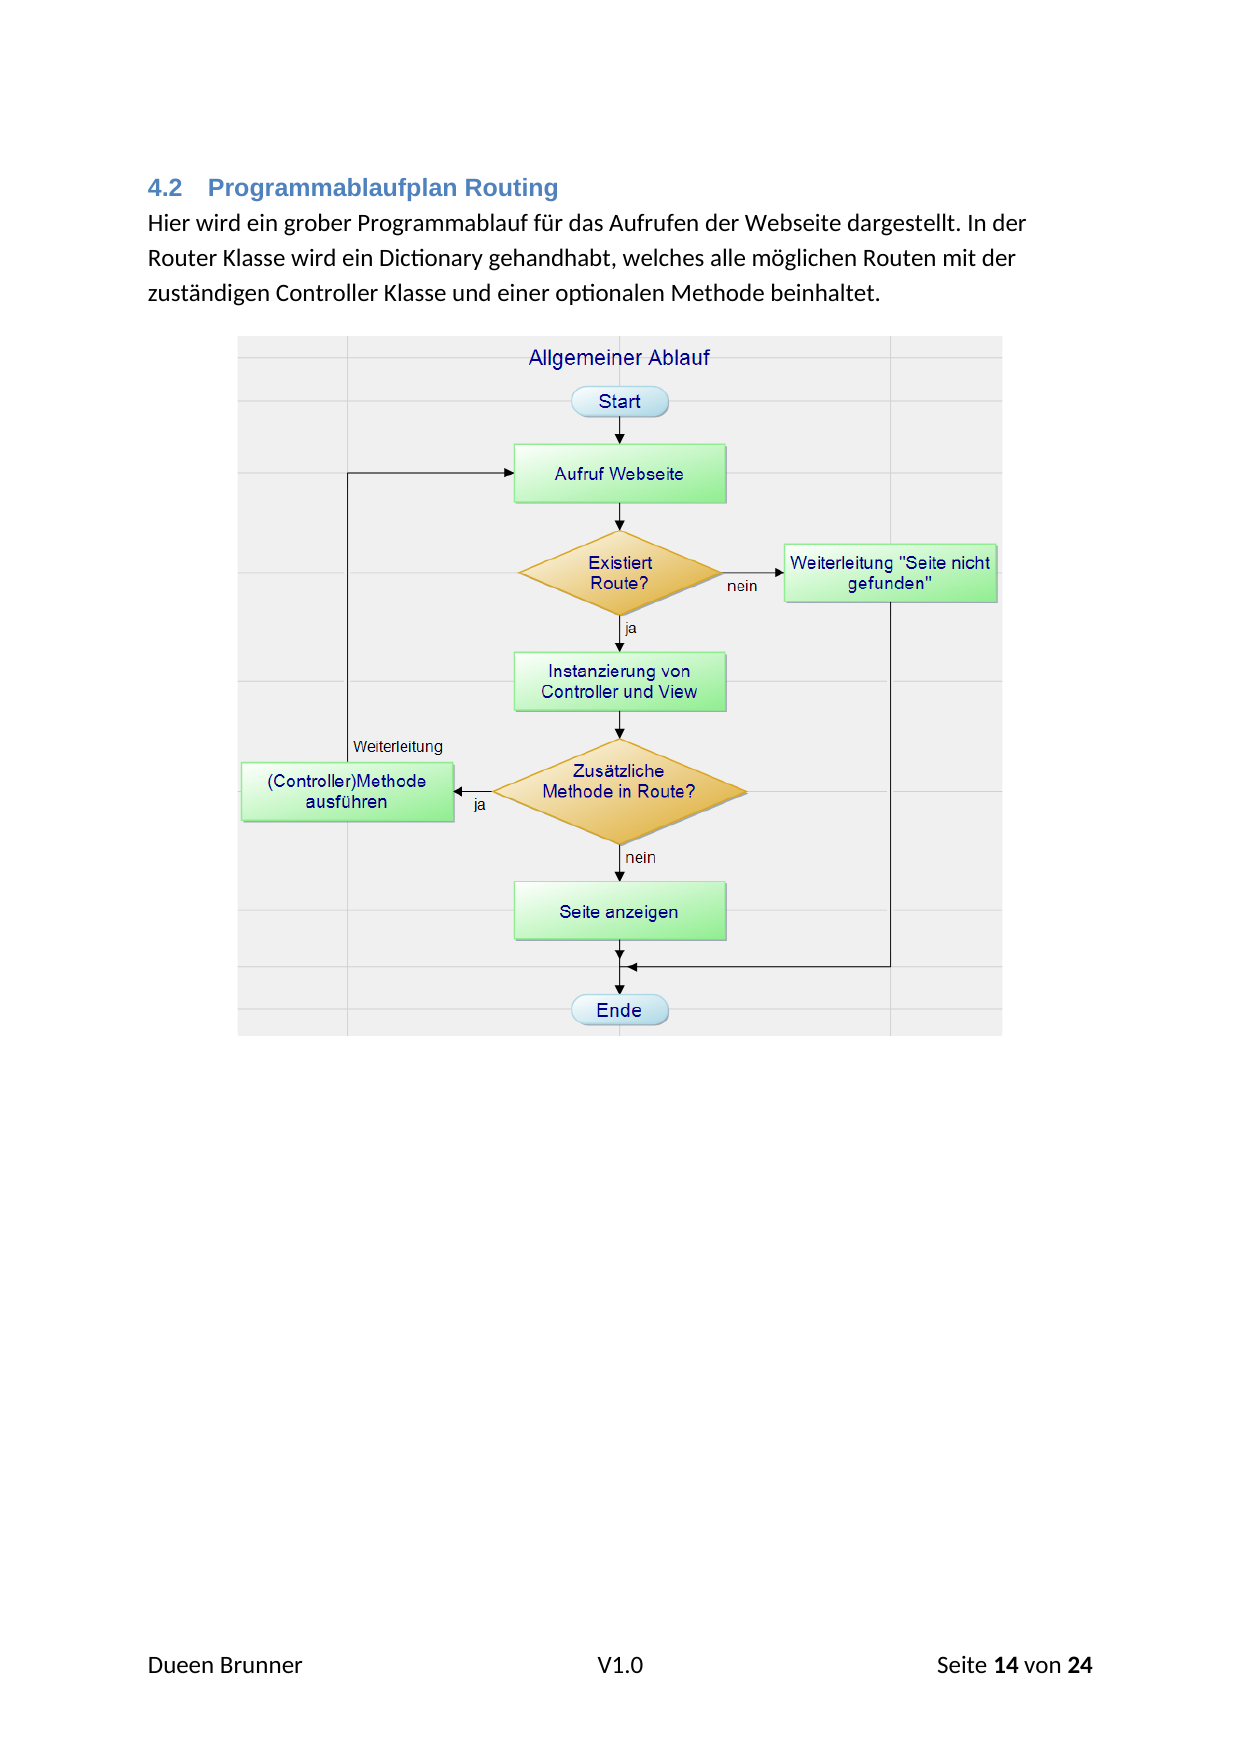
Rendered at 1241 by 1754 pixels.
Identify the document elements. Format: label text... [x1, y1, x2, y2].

picture [237, 336, 1003, 1036]
subtitle Programmablaufplan Routing [148, 173, 1093, 201]
text Hier wird ein grober Programmablauf für das Aufrufen der Webseite dargestellt. In der Router Klasse wird ein Dictionary gehandhabt, welches alle möglichen Routen mit der zuständigen Controller Klasse und einer optionalen Methode beinhaltet. [148, 208, 1093, 308]
